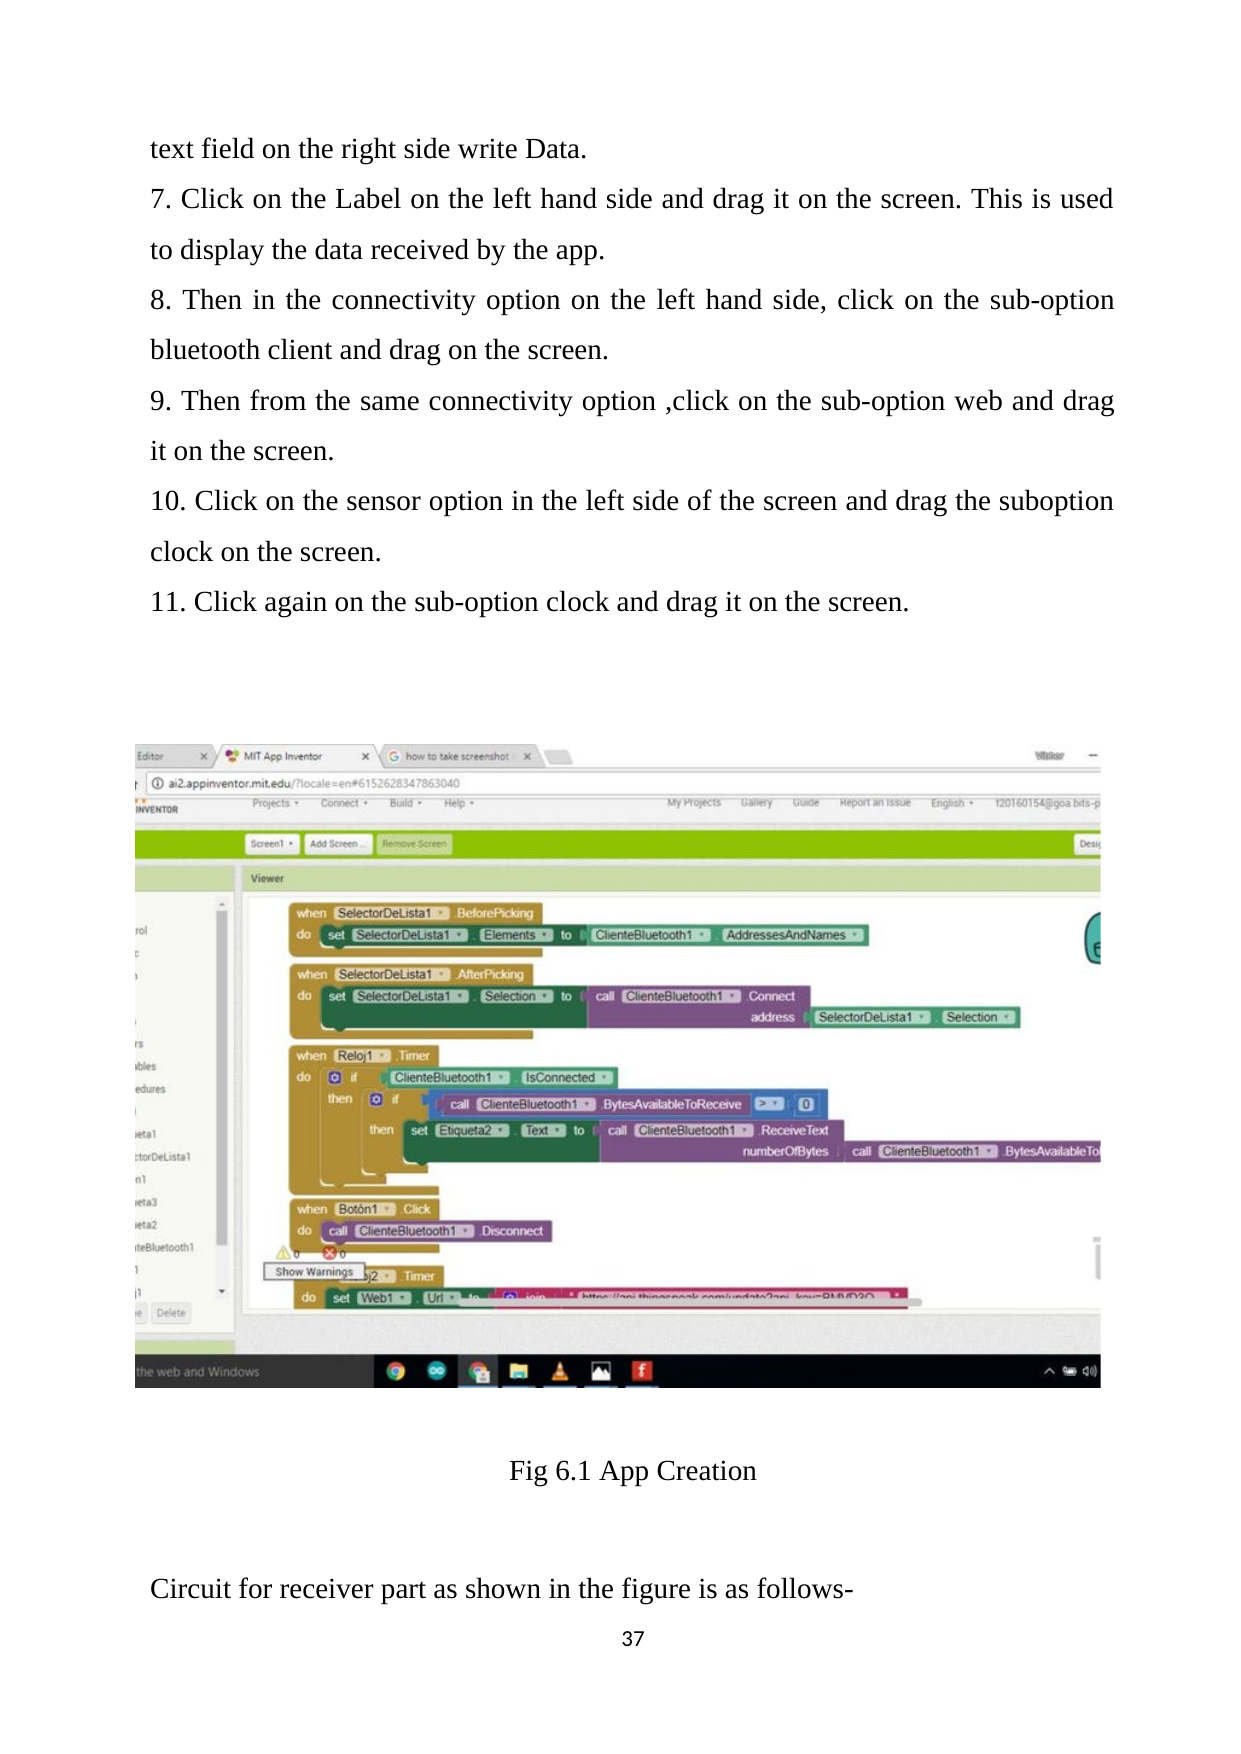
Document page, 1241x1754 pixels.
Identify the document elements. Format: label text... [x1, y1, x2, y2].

text Fig 6.1 App Creation [150, 1453, 1116, 1487]
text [150, 131, 1116, 165]
text 7. Click on the Label on the left hand side and drag it on the screen. This is used to display the data received by the app. [150, 182, 1116, 265]
text 11. Click again on the sub-option clock and drag it on the screen. [150, 584, 1116, 618]
picture [135, 744, 1101, 1388]
text 10. Click on the sensor option in the left side of the screen and drag the suboption clock on the screen. [150, 483, 1116, 567]
text 9. Then from the same connectivity option ,click on the sub-option web and drag it on the screen. [150, 383, 1116, 467]
text 8. Then in the connectivity option on the left hand side, click on the sub-option bluetooth client and drag on the screen. [150, 282, 1116, 366]
text Circuit for receiver part as shown in the figure is as follows- [150, 1571, 1116, 1604]
